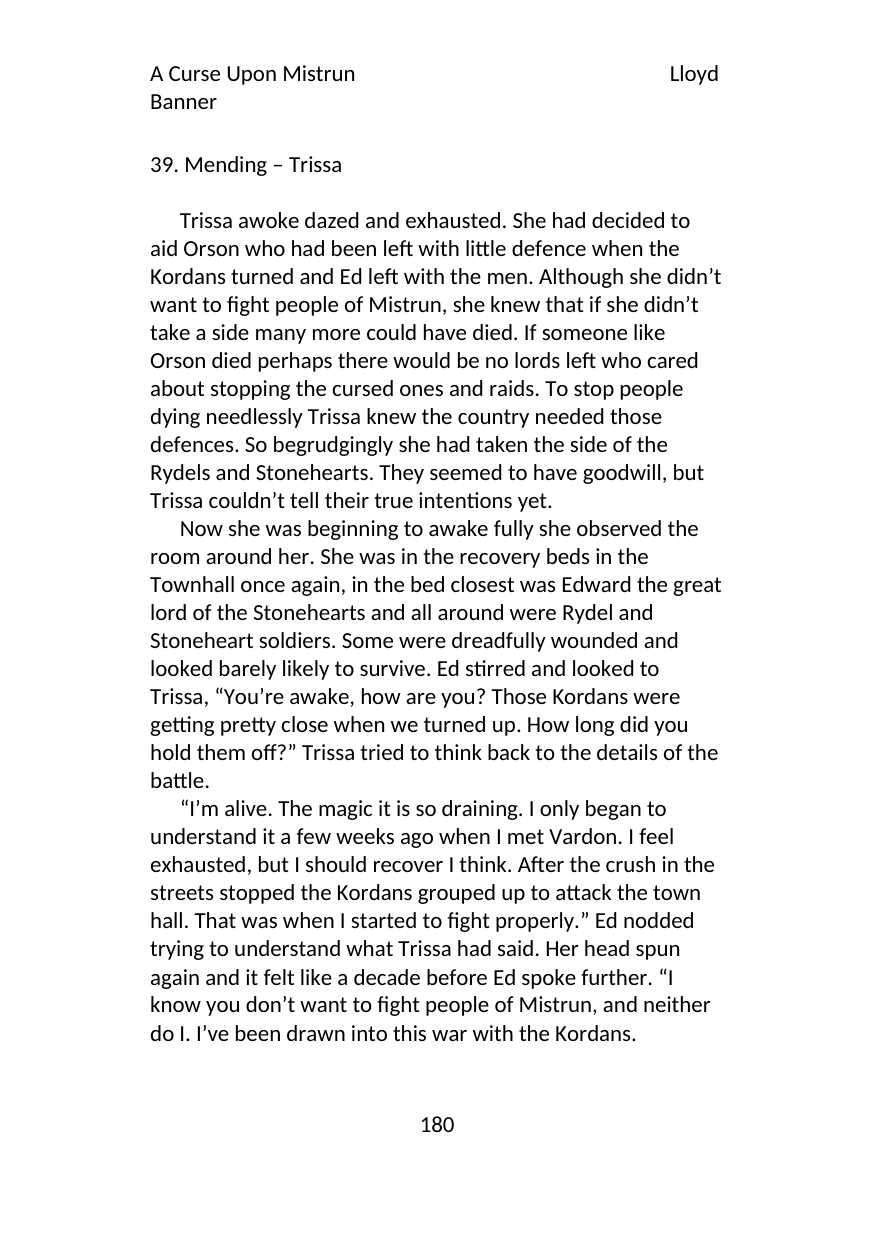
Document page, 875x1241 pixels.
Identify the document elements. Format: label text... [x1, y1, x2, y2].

subtitle 39. Mending – Trissa [150, 150, 724, 178]
text Trissa awoke dazed and exhausted. She had decided to aid Orson who had been left with little defence when the Kordans turned and Ed left with the men. Although she didn’t want to fight people of Mistrun, she knew that if she didn’t take a side many more could have died. If someone like Orson died perhaps there would be no lords left who cared about stopping the cursed ones and raids. To stop people dying needlessly Trissa knew the country needed those defences. So begrudgingly she had taken the side of the Rydels and Stonehearts. They seemed to have goodwill, but Trissa couldn’t tell their true intentions yet. [150, 206, 724, 514]
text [150, 794, 724, 1047]
text Now she was beginning to awake fully she observed the room around her. She was in the recovery beds in the Townhall once again, in the bed closest was Edward the great lord of the Stonehearts and all around were Rydel and Stoneheart soldiers. Some were dreadfully wounded and looked barely likely to survive. Ed stirred and looked to Trissa, “You’re awake, how are you? Those Kordans were getting pretty close when we turned up. How long did you hold them off?” Trissa tried to think back to the details of the battle. [150, 514, 724, 794]
